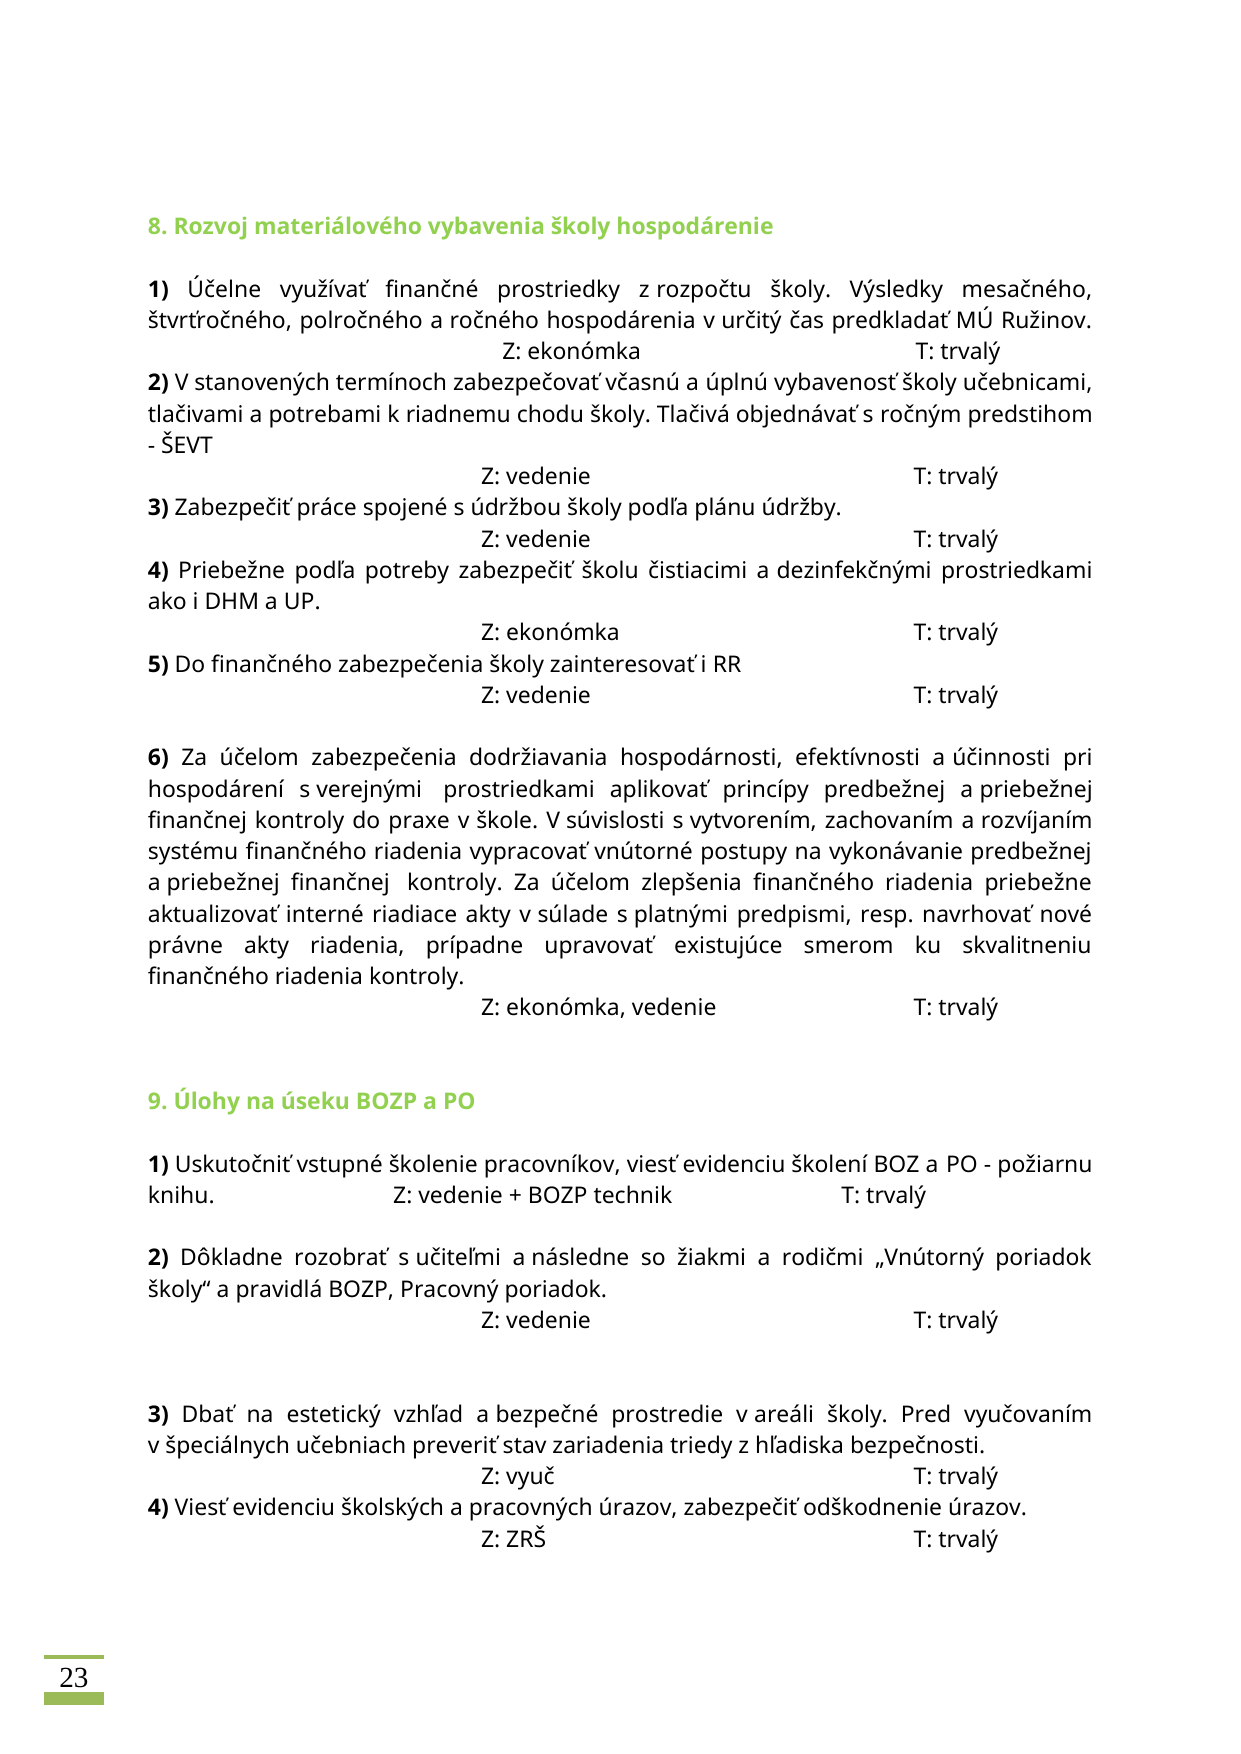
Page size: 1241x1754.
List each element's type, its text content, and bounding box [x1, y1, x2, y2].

text Z: ekonómka T: trvalý [148, 616, 1093, 648]
list 3) Zabezpečiť práce spojené s údržbou školy podľa plánu údržby. [148, 491, 1093, 523]
text Z: ZRŠ T: trvalý [148, 1523, 1093, 1554]
text 2) Dôkladne rozobrať s učiteľmi a následne so žiakmi a rodičmi „Vnútorný poriadok školy“ a pravidlá BOZP, Pracovný poriadok. [148, 1241, 1093, 1304]
text 5) Do finančného zabezpečenia školy zainteresovať i RR [148, 648, 1093, 679]
text Z: vedenie T: trvalý [148, 460, 1093, 491]
list 2) V stanovených termínoch zabezpečovať včasnú a úplnú vybavenosť školy učebnicami, tlačivami a potrebami k riadnemu chodu školy. Tlačivá objednávať s ročným predstihom - ŠEVT [148, 366, 1093, 460]
text Z: vedenie T: trvalý [148, 523, 1093, 554]
text Z: vedenie T: trvalý [148, 679, 1093, 710]
text Z: vedenie T: trvalý [148, 1304, 1093, 1335]
text Z: vyuč T: trvalý [148, 1460, 1093, 1491]
list 4) Viesť evidenciu školských a pracovných úrazov, zabezpečiť odškodnenie úrazov. [148, 1491, 1093, 1523]
list 1) Uskutočniť vstupné školenie pracovníkov, viesť evidenciu školení BOZ a PO - požiarnu knihu. Z: vedenie + BOZP technik T: trvalý [148, 1148, 1093, 1210]
text 3) Dbať na estetický vzhľad a bezpečné prostredie v areáli školy. Pred vyučovaním v špeciálnych učebniach preveriť stav zariadenia triedy z hľadiska bezpečnosti. [148, 1398, 1093, 1460]
list 6) Za účelom zabezpečenia dodržiavania hospodárnosti, efektívnosti a účinnosti pri hospodárení s verejnými prostriedkami aplikovať princípy predbežnej a priebežnej finančnej kontroly do praxe v škole. V súvislosti s vytvorením, zachovaním a rozvíjaním systému finančného riadenia vypracovať vnútorné postupy na vykonávanie predbežnej a priebežnej finančnej kontroly. Za účelom zlepšenia finančného riadenia priebežne aktualizovať interné riadiace akty v súlade s platnými predpismi, resp. navrhovať nové právne akty riadenia, prípadne upravovať existujúce smerom ku skvalitneniu finančného riadenia kontroly. [148, 741, 1093, 991]
list 8. Rozvoj materiálového vybavenia školy hospodárenie [148, 210, 1093, 241]
list 4) Priebežne podľa potreby zabezpečiť školu čistiacimi a dezinfekčnými prostriedkami ako i DHM a UP. [148, 554, 1093, 616]
list 1) Účelne využívať finančné prostriedky z rozpočtu školy. Výsledky mesačného, štvrťročného, polročného a ročného hospodárenia v určitý čas predkladať MÚ Ružinov. Z: ekonómka T: trvalý [148, 273, 1093, 366]
subtitle 9. Úlohy na úseku BOZP a PO [148, 1085, 1093, 1116]
text Z: ekonómka, vedenie T: trvalý [148, 991, 1093, 1023]
